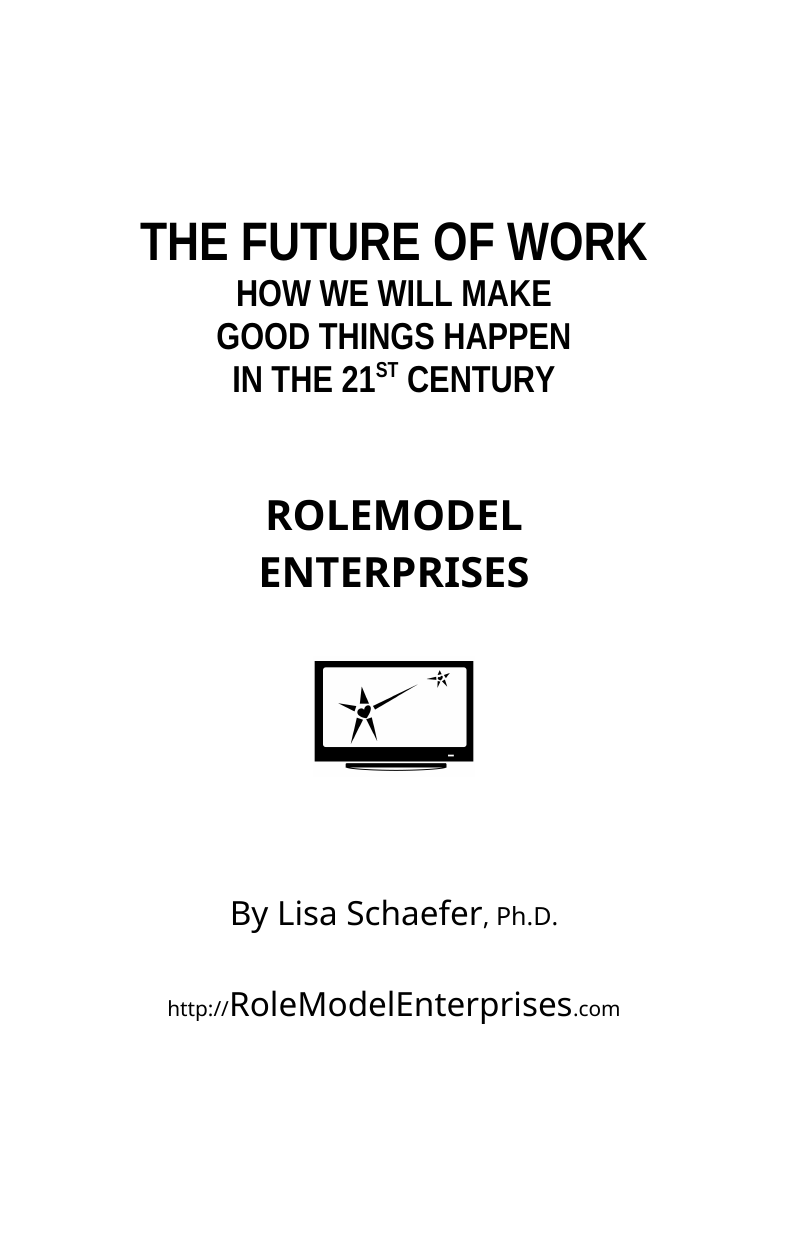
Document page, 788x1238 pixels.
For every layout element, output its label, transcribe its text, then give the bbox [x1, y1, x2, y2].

picture [312, 656, 476, 777]
text HOW WE WILL MAKE [75, 272, 712, 314]
text THE FUTURE OF WORK [75, 209, 712, 272]
text http://RoleModelEnterprises.com [75, 981, 712, 1026]
text IN THE 21ST CENTURY [75, 358, 712, 401]
text By Lisa Schaefer, Ph.D. [75, 890, 712, 936]
text ENTERPRISES [75, 543, 712, 599]
text GOOD THINGS HAPPEN [75, 314, 712, 358]
text ROLEMODEL [75, 486, 712, 543]
